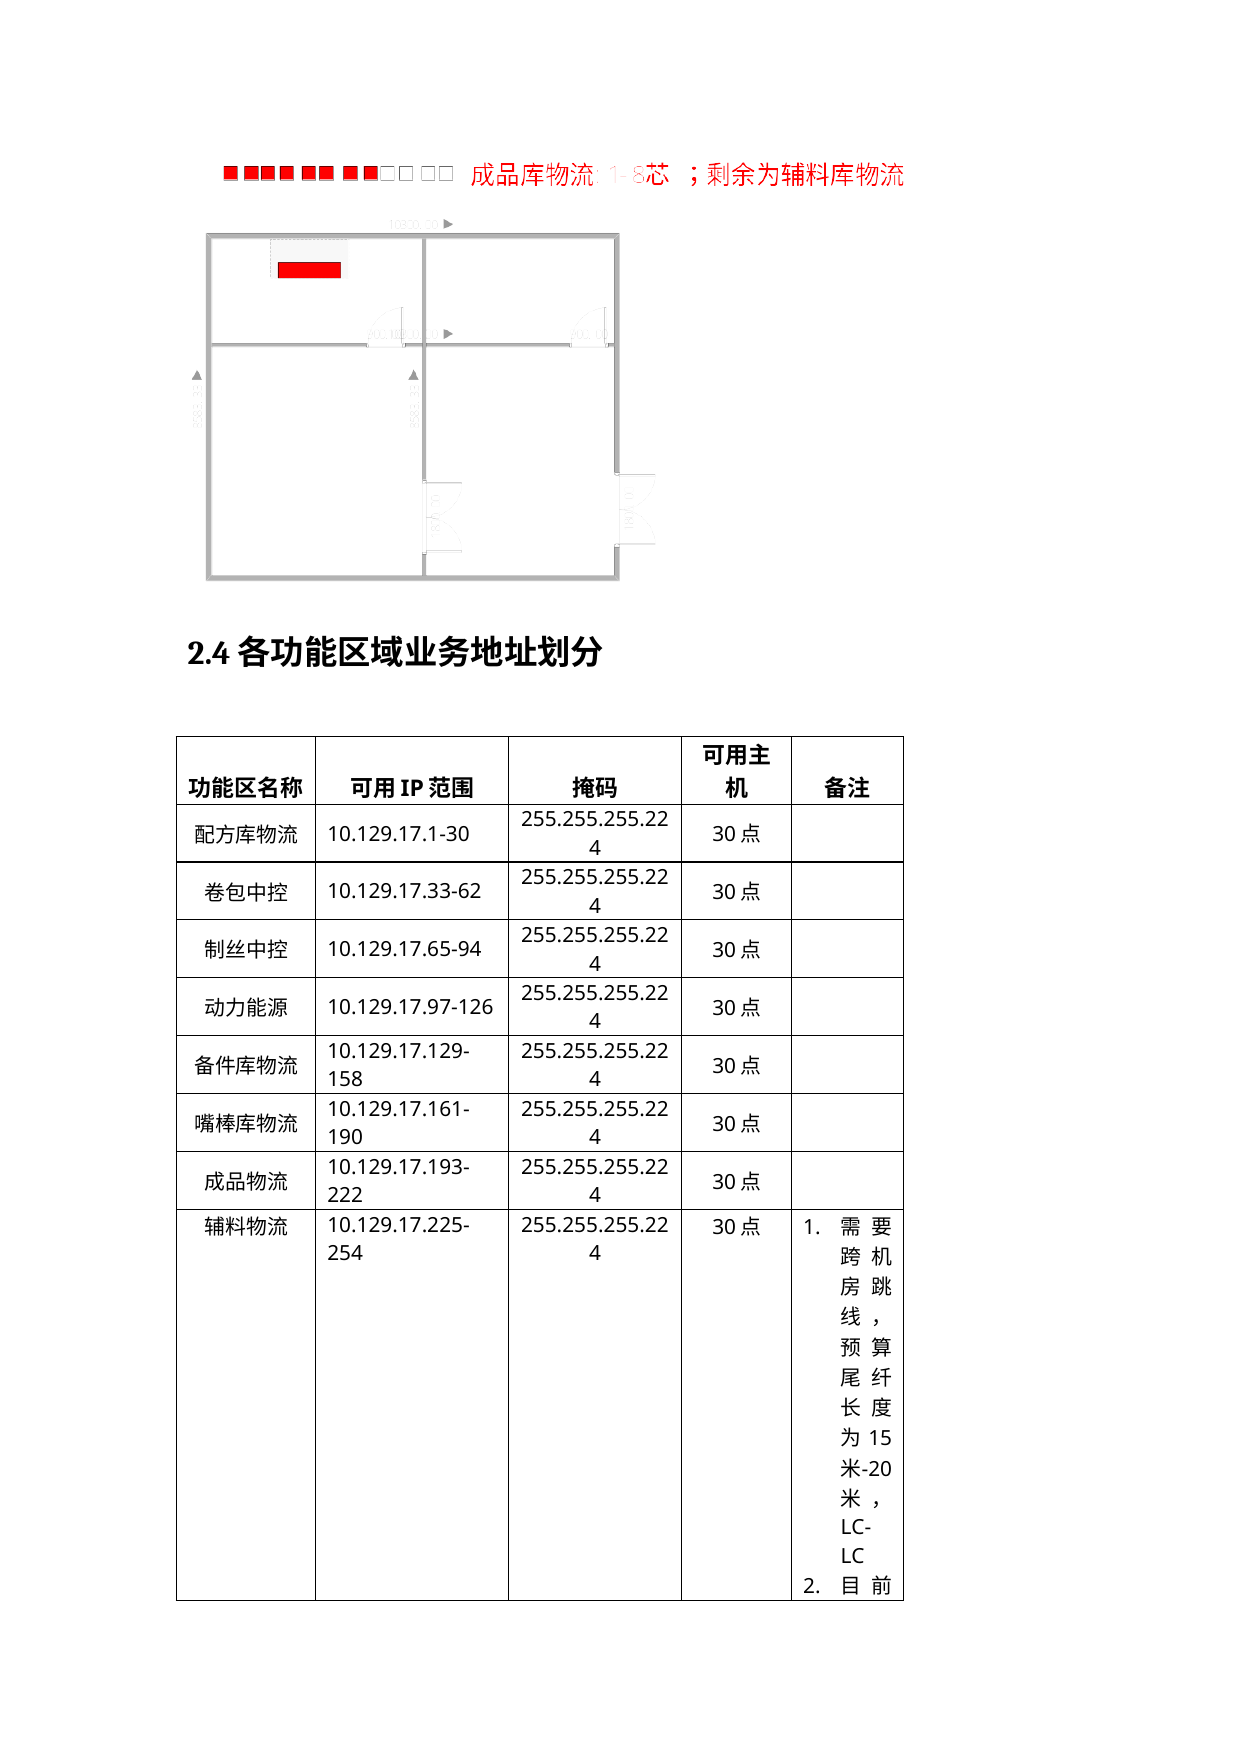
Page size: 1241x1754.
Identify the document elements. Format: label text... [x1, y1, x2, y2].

table_cell 255.255.255.224 [509, 978, 681, 1035]
table_cell 卷包中控 [177, 863, 315, 919]
subtitle 2.4各功能区域业务地址划分 [187, 626, 1053, 674]
table_cell 10.129.17.1-30 [316, 805, 508, 861]
table_cell 成品物流 [177, 1152, 315, 1209]
table_cell 10.129.17.161-190 [316, 1094, 508, 1151]
table_cell [792, 1152, 903, 1209]
table_cell 嘴棒库物流 [177, 1094, 315, 1151]
table_cell 30点 [682, 1094, 791, 1151]
table_cell 备件库物流 [177, 1036, 315, 1093]
table_cell 255.255.255.224 [509, 863, 681, 919]
table_cell 30点 [682, 978, 791, 1035]
table_cell 动力能源 [177, 978, 315, 1035]
table_cell 30点 [682, 920, 791, 977]
table_cell 255.255.255.224 [509, 1210, 681, 1599]
table_cell 30点 [682, 1210, 791, 1599]
table_cell [792, 978, 903, 1035]
table_cell 辅料物流 [177, 1210, 315, 1599]
table_cell 255.255.255.224 [509, 1152, 681, 1209]
table_header 可用主机 [682, 737, 791, 803]
table_cell 10.129.17.33-62 [316, 863, 508, 919]
table_cell [792, 920, 903, 977]
table_cell 30点 [682, 805, 791, 861]
table_cell 10.129.17.225-254 [316, 1210, 508, 1599]
table_header 可用IP范围 [316, 737, 508, 803]
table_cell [792, 1210, 903, 1599]
table_cell [792, 1094, 903, 1151]
table_cell 10.129.17.129-158 [316, 1036, 508, 1093]
table_cell 30点 [682, 1152, 791, 1209]
table_cell [792, 805, 903, 861]
table_cell [792, 863, 903, 919]
table_cell 10.129.17.65-94 [316, 920, 508, 977]
table_header 备注 [792, 737, 903, 803]
table_cell 10.129.17.97-126 [316, 978, 508, 1035]
table_cell 10.129.17.193-222 [316, 1152, 508, 1209]
table_cell 30点 [682, 863, 791, 919]
table_cell 255.255.255.224 [509, 1036, 681, 1093]
table_cell 255.255.255.224 [509, 805, 681, 861]
table_cell 30点 [682, 1036, 791, 1093]
table_header 功能区名称 [177, 737, 315, 803]
table_cell 配方库物流 [177, 805, 315, 861]
table_cell [792, 1036, 903, 1093]
table_cell 制丝中控 [177, 920, 315, 977]
table_cell 255.255.255.224 [509, 1094, 681, 1151]
table_cell 255.255.255.224 [509, 920, 681, 977]
table_header 掩码 [509, 737, 681, 803]
